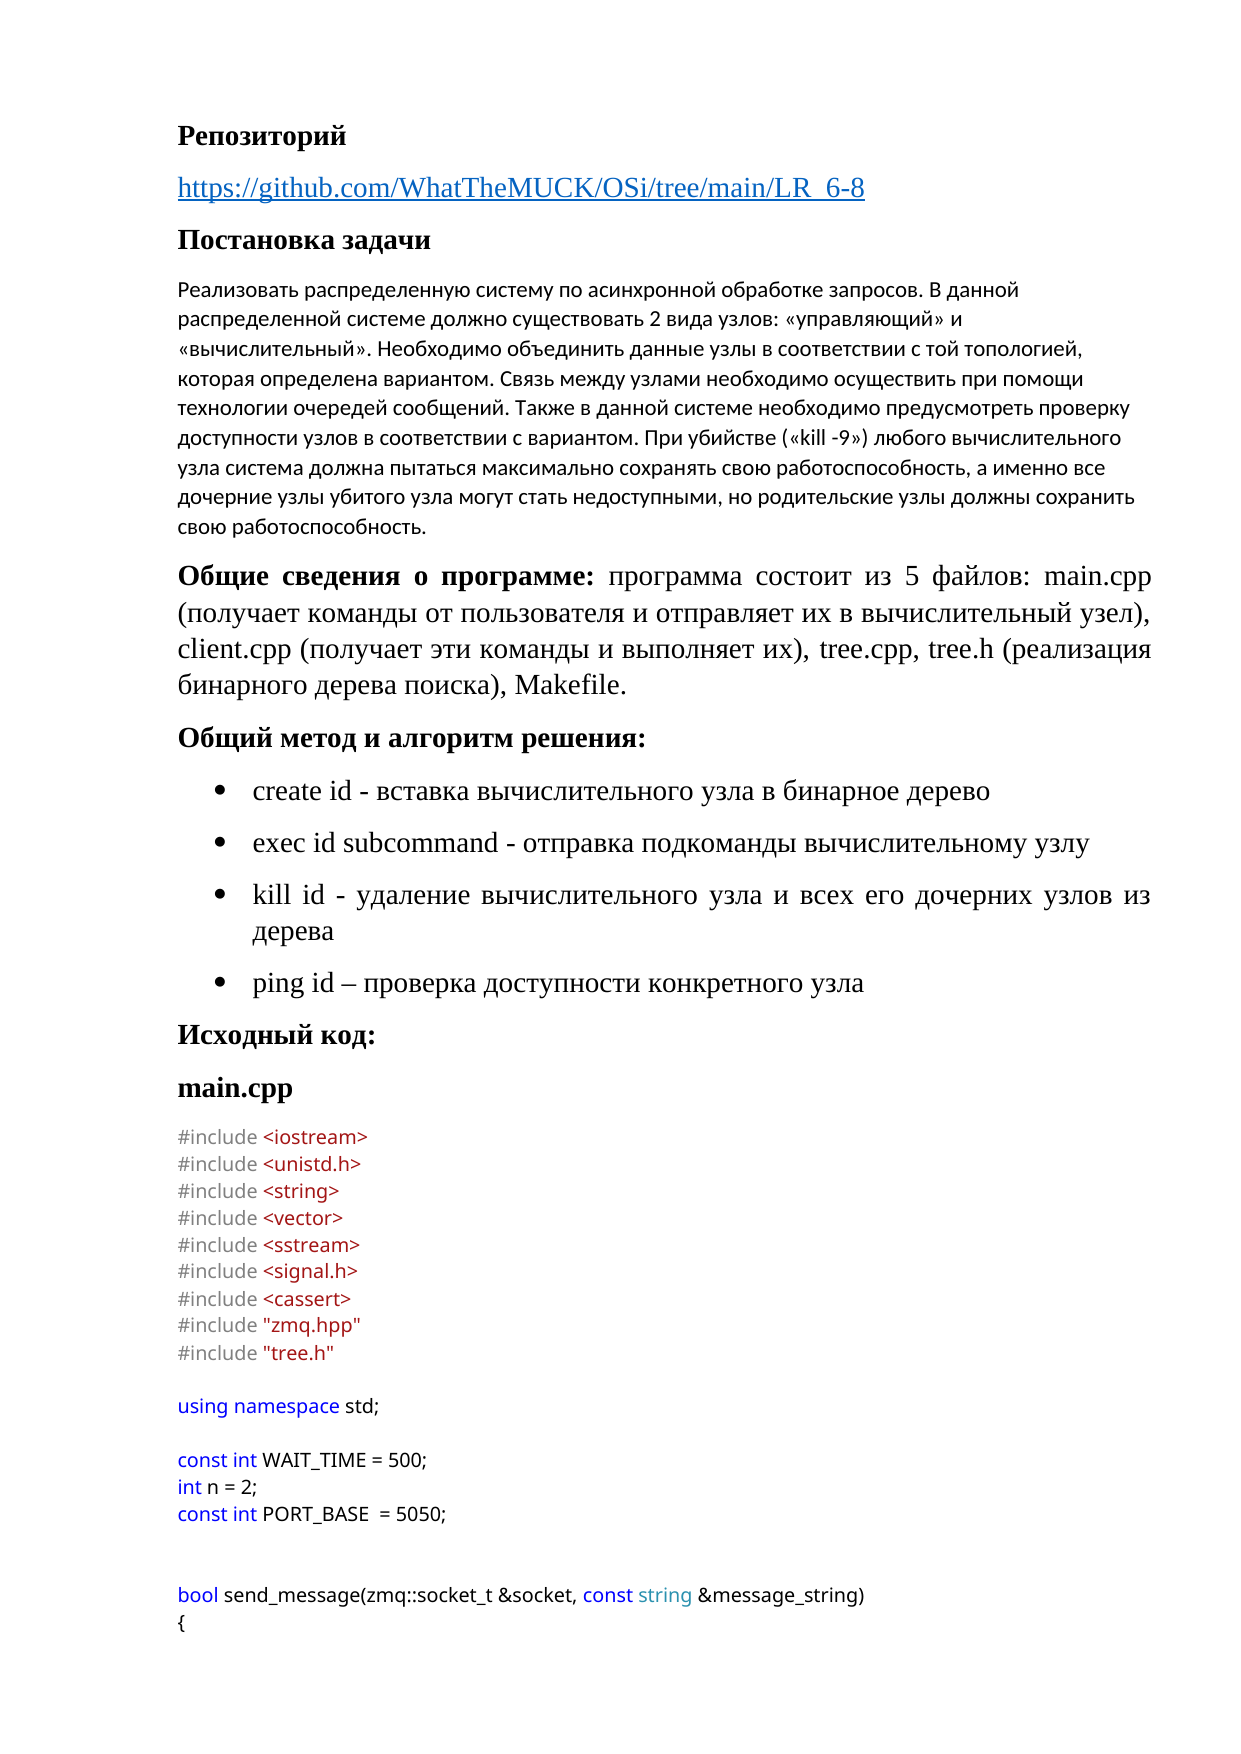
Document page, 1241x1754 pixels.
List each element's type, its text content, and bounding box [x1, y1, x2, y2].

text https://github.com/WhatTheMUCK/OSi/tree/main/LR_6-8 [177, 170, 1152, 204]
text #include <string> [177, 1177, 1152, 1204]
text Постановка задачи [177, 222, 1152, 256]
text const int PORT_BASE = 5050; [177, 1501, 1152, 1528]
text #include <signal.h> [177, 1258, 1152, 1285]
text bool send_message(zmq::socket_t &socket, const string &message_string) [177, 1582, 1152, 1608]
list create id - вставка вычислительного узла в бинарное дерево [215, 773, 1152, 806]
text Репозиторий [177, 118, 1152, 152]
text { [177, 1608, 1152, 1636]
text #include <sstream> [177, 1231, 1152, 1258]
text int n = 2; [177, 1474, 1152, 1501]
text Общие сведения о программе: программа состоит из 5 файлов: main.cpp (получает команды от пользователя и отправляет их в вычислительный узел), client.cpp (получает эти команды и выполняет их), tree.cpp, tree.h (реализация бинарного дерева поиска), Makefile. [177, 558, 1152, 701]
text #include <unistd.h> [177, 1150, 1152, 1177]
text #include <vector> [177, 1204, 1152, 1231]
text Общий метод и алгоритм решения: [177, 720, 1152, 753]
list exec id subcommand - отправка подкоманды вычислительному узлу [215, 825, 1152, 858]
text #include "tree.h" [177, 1339, 1152, 1366]
text main.cpp [177, 1070, 1152, 1104]
text #include <iostream> [177, 1123, 1152, 1150]
list ping id – проверка доступности конкретного узла [215, 965, 1152, 999]
text Исходный код: [177, 1017, 1152, 1051]
text const int WAIT_TIME = 500; [177, 1447, 1152, 1474]
list kill id - удаление вычислительного узла и всех его дочерних узлов из дерева [215, 877, 1152, 946]
text #include "zmq.hpp" [177, 1312, 1152, 1339]
text #include <cassert> [177, 1285, 1152, 1312]
text Реализовать распределенную систему по асинхронной обработке запросов. В данной распределенной системе должно существовать 2 вида узлов: «управляющий» и «вычислительный». Необходимо объединить данные узлы в соответствии с той топологией, которая определена вариантом. Связь между узлами необходимо осуществить при помощи технологии очередей сообщений. Также в данной системе необходимо предусмотреть проверку доступности узлов в соответствии с вариантом. При убийстве («kill -9») любого вычислительного узла система должна пытаться максимально сохранять свою работоспособность, а именно все дочерние узлы убитого узла могут стать недоступными, но родительские узлы должны сохранить свою работоспособность. [177, 275, 1152, 540]
text using namespace std; [177, 1393, 1152, 1420]
